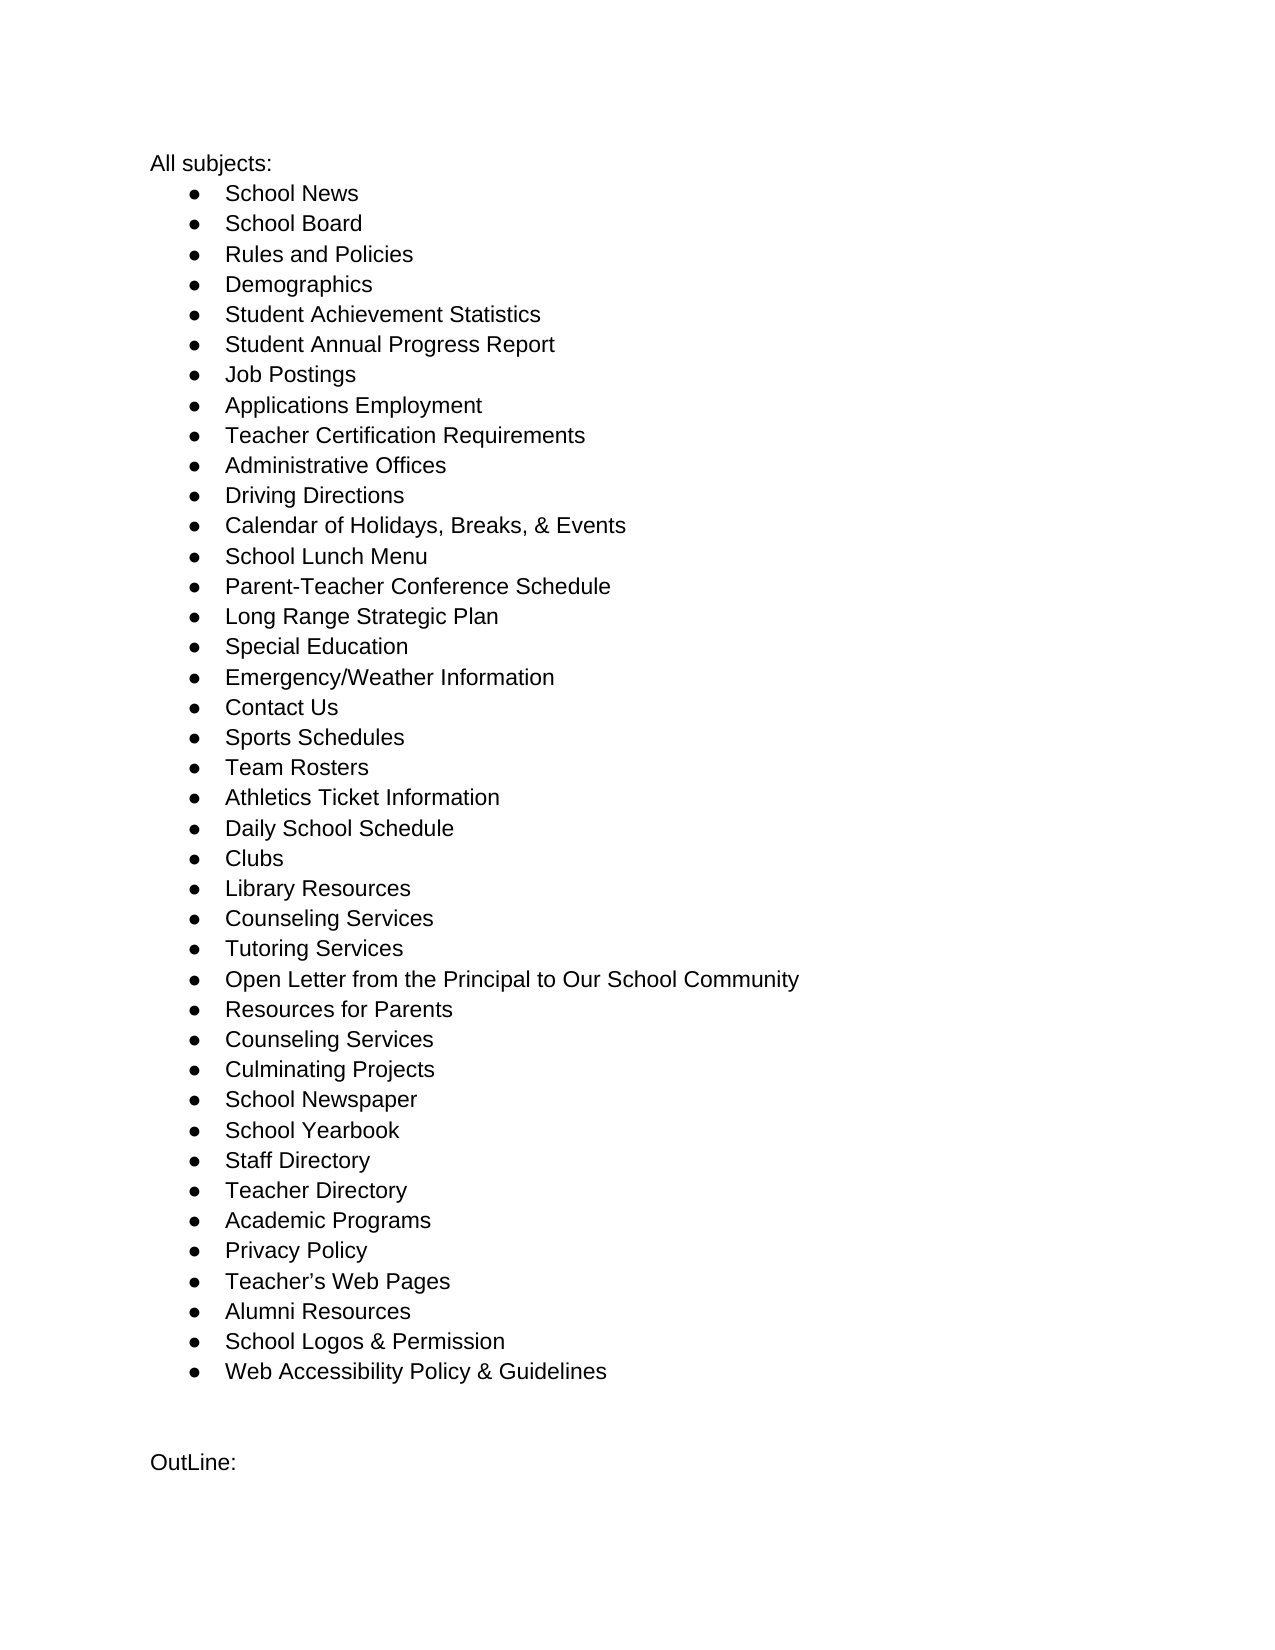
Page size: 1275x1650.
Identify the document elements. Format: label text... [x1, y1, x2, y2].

list Emergency/Weather Information [187, 663, 1125, 690]
list Student Achievement Statistics [187, 301, 1125, 327]
list Counseling Services [187, 905, 1125, 932]
list School Newspaper [187, 1086, 1125, 1113]
list Job Postings [187, 361, 1125, 388]
list Daily School Schedule [187, 814, 1125, 841]
list Clubs [187, 845, 1125, 871]
list Academic Programs [187, 1207, 1125, 1234]
list Calendar of Holidays, Breaks, & Events [187, 512, 1125, 539]
text OutLine: [150, 1449, 1125, 1475]
list Open Letter from the Principal to Our School Community [187, 966, 1125, 992]
list Alumni Resources [187, 1298, 1125, 1324]
list Staff Directory [187, 1147, 1125, 1173]
list School Logos & Permission [187, 1328, 1125, 1354]
list Special Education [187, 633, 1125, 660]
list Teacher Certification Requirements [187, 422, 1125, 448]
list Rules and Policies [187, 241, 1125, 267]
list Team Rosters [187, 754, 1125, 781]
list School Lunch Menu [187, 543, 1125, 569]
list Web Accessibility Policy & Guidelines [187, 1358, 1125, 1385]
list Administrative Offices [187, 452, 1125, 478]
list Teacher’s Web Pages [187, 1268, 1125, 1294]
list Contact Us [187, 694, 1125, 720]
list Applications Employment [187, 392, 1125, 418]
list Demographics [187, 271, 1125, 297]
list Long Range Strategic Plan [187, 603, 1125, 629]
list Privacy Policy [187, 1237, 1125, 1264]
list Resources for Parents [187, 996, 1125, 1022]
list Library Resources [187, 875, 1125, 901]
list Athletics Ticket Information [187, 784, 1125, 811]
list School News [187, 180, 1125, 207]
list Teacher Directory [187, 1177, 1125, 1203]
list School Board [187, 210, 1125, 237]
list Driving Directions [187, 482, 1125, 509]
text All subjects: [150, 150, 1125, 176]
list Culminating Projects [187, 1056, 1125, 1083]
list Student Annual Progress Report [187, 331, 1125, 358]
list School Yearbook [187, 1117, 1125, 1143]
list Tutoring Services [187, 935, 1125, 962]
list Sports Schedules [187, 724, 1125, 750]
list Parent-Teacher Conference Schedule [187, 573, 1125, 599]
list Counseling Services [187, 1026, 1125, 1052]
